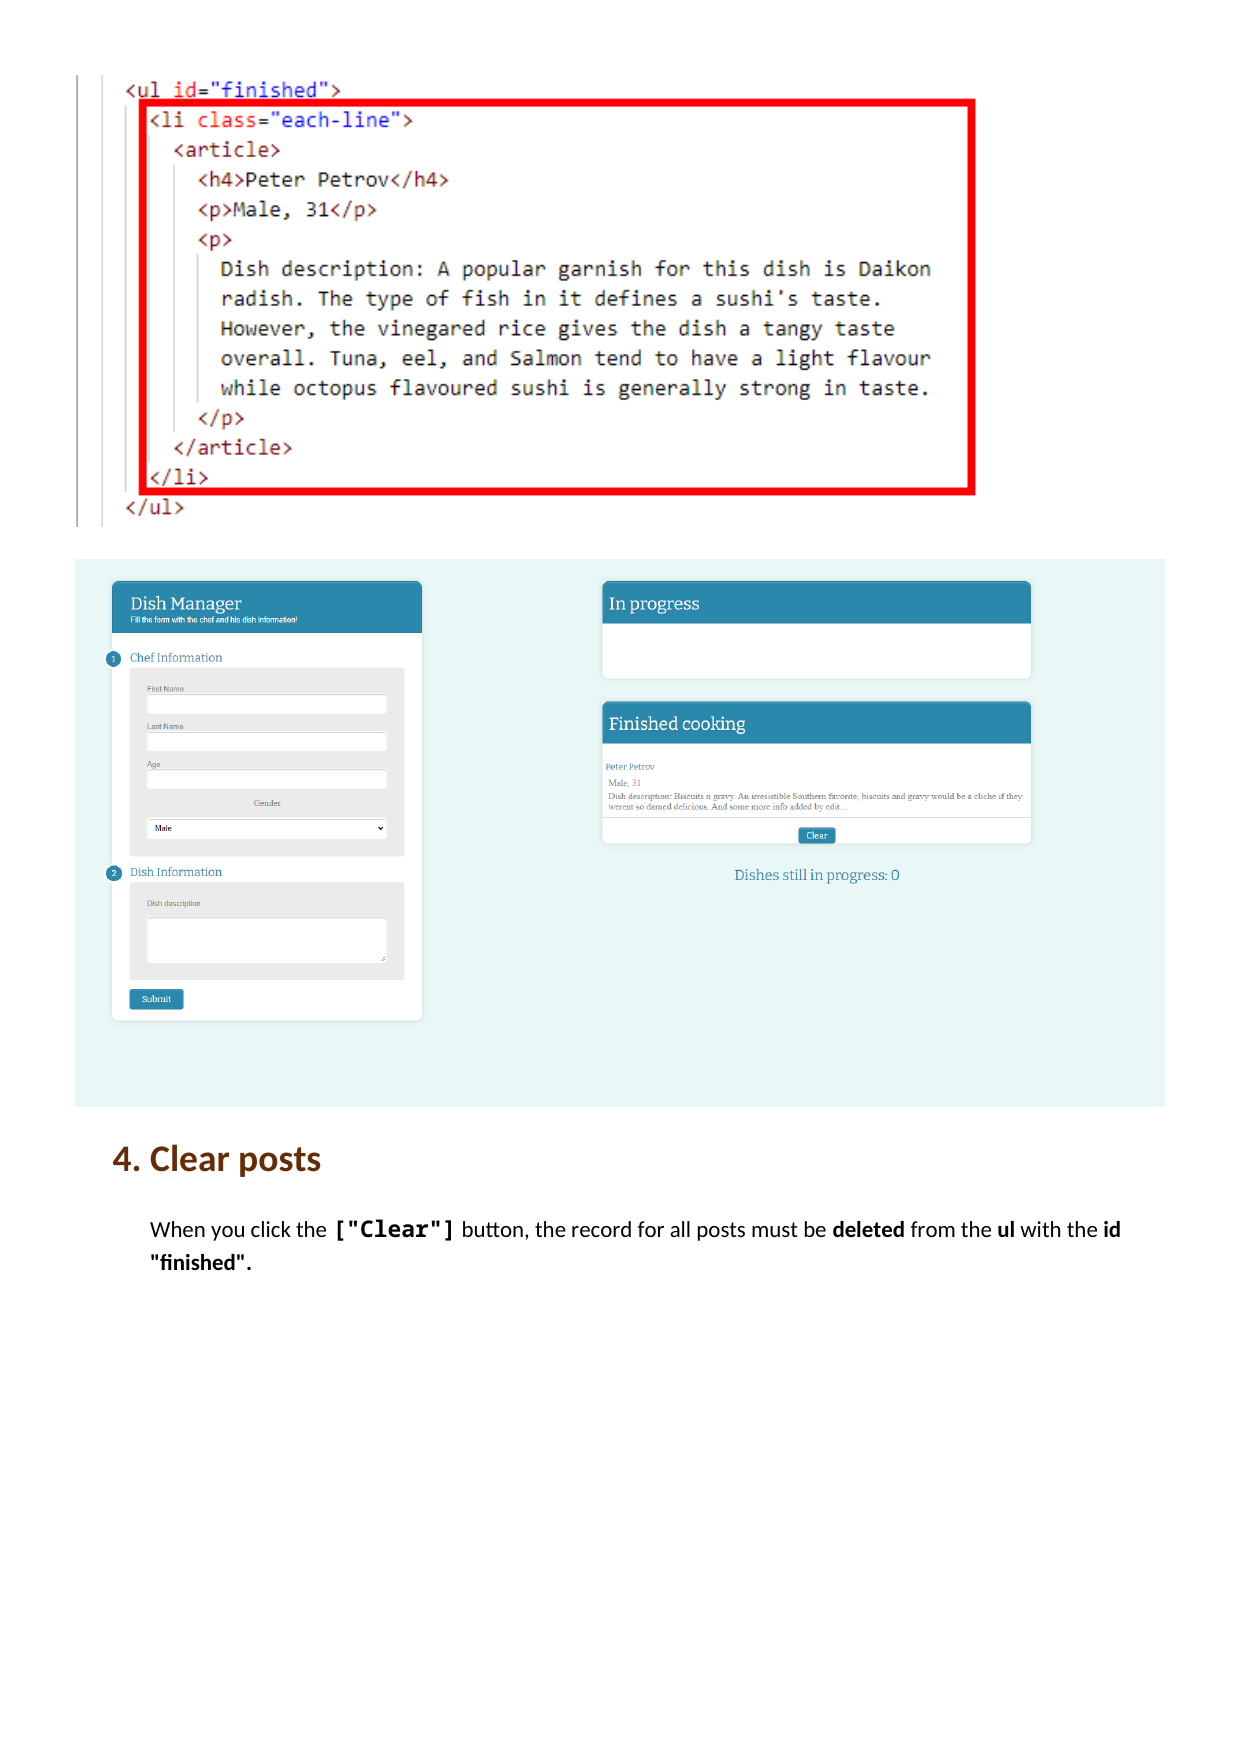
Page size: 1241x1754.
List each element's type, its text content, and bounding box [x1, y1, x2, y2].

picture [75, 75, 1046, 527]
picture [75, 559, 1166, 1107]
subtitle Clear posts [112, 1135, 1165, 1181]
list When you click the ["Clear"] button, the record for all posts must be deleted from the ul with the id "finished". [150, 1212, 1165, 1276]
